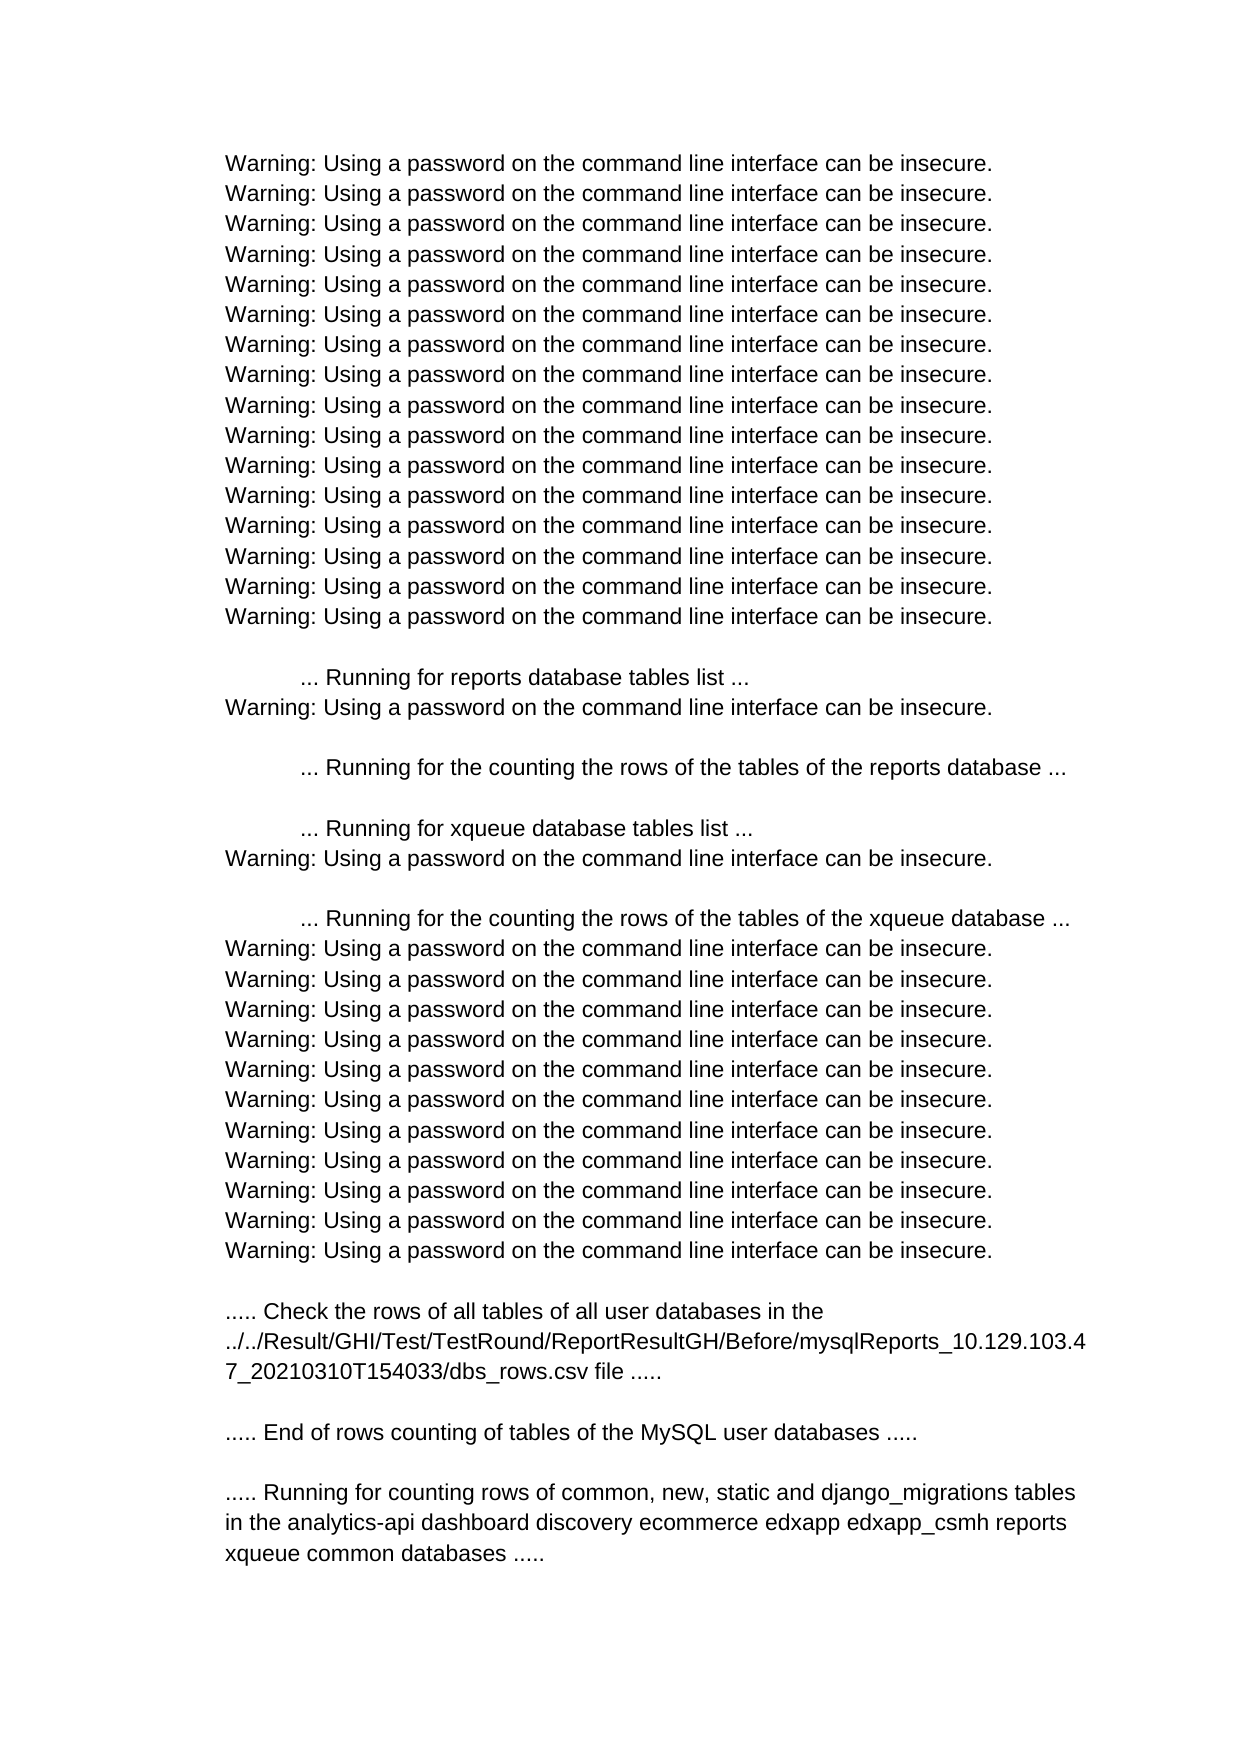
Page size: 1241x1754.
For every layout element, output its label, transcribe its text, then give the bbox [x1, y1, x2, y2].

text Warning: Using a password on the command line interface can be insecure. [225, 422, 1090, 448]
text Warning: Using a password on the command line interface can be insecure. [225, 1237, 1090, 1264]
text Warning: Using a password on the command line interface can be insecure. [225, 935, 1090, 962]
text Warning: Using a password on the command line interface can be insecure. [225, 392, 1090, 418]
text ... Running for the counting the rows of the tables of the reports database ... [225, 754, 1090, 781]
text Warning: Using a password on the command line interface can be insecure. [225, 1207, 1090, 1234]
text ... Running for reports database tables list ... [225, 663, 1090, 690]
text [225, 150, 1090, 176]
text Warning: Using a password on the command line interface can be insecure. [225, 301, 1090, 327]
text ..... End of rows counting of tables of the MySQL user databases ..... [225, 1419, 1090, 1445]
text Warning: Using a password on the command line interface can be insecure. [225, 1147, 1090, 1173]
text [225, 180, 1090, 207]
text Warning: Using a password on the command line interface can be insecure. [225, 482, 1090, 509]
text Warning: Using a password on the command line interface can be insecure. [225, 512, 1090, 539]
text Warning: Using a password on the command line interface can be insecure. [225, 694, 1090, 720]
text Warning: Using a password on the command line interface can be insecure. [225, 603, 1090, 629]
text ... Running for the counting the rows of the tables of the xqueue database ... [225, 905, 1090, 932]
text Warning: Using a password on the command line interface can be insecure. [225, 271, 1090, 297]
text ..... Running for counting rows of common, new, static and django_migrations tables in the analytics-api dashboard discovery ecommerce edxapp edxapp_csmh reports xqueue common databases ..... [225, 1479, 1090, 1566]
text Warning: Using a password on the command line interface can be insecure. [225, 1026, 1090, 1052]
text Warning: Using a password on the command line interface can be insecure. [225, 331, 1090, 358]
text Warning: Using a password on the command line interface can be insecure. [225, 543, 1090, 569]
text ... Running for xqueue database tables list ... [225, 814, 1090, 841]
text Warning: Using a password on the command line interface can be insecure. [225, 845, 1090, 871]
text Warning: Using a password on the command line interface can be insecure. [225, 241, 1090, 267]
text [225, 210, 1090, 237]
text ..... Check the rows of all tables of all user databases in the ../../Result/GHI/Test/TestRound/ReportResultGH/Before/mysqlReports_10.129.103.47_20210310T154033/dbs_rows.csv file ..... [225, 1298, 1090, 1385]
text Warning: Using a password on the command line interface can be insecure. [225, 452, 1090, 478]
text Warning: Using a password on the command line interface can be insecure. [225, 1056, 1090, 1083]
text Warning: Using a password on the command line interface can be insecure. [225, 361, 1090, 388]
text Warning: Using a password on the command line interface can be insecure. [225, 1117, 1090, 1143]
text Warning: Using a password on the command line interface can be insecure. [225, 1177, 1090, 1203]
text Warning: Using a password on the command line interface can be insecure. [225, 996, 1090, 1022]
text Warning: Using a password on the command line interface can be insecure. [225, 573, 1090, 599]
text Warning: Using a password on the command line interface can be insecure. [225, 1086, 1090, 1113]
text Warning: Using a password on the command line interface can be insecure. [225, 966, 1090, 992]
